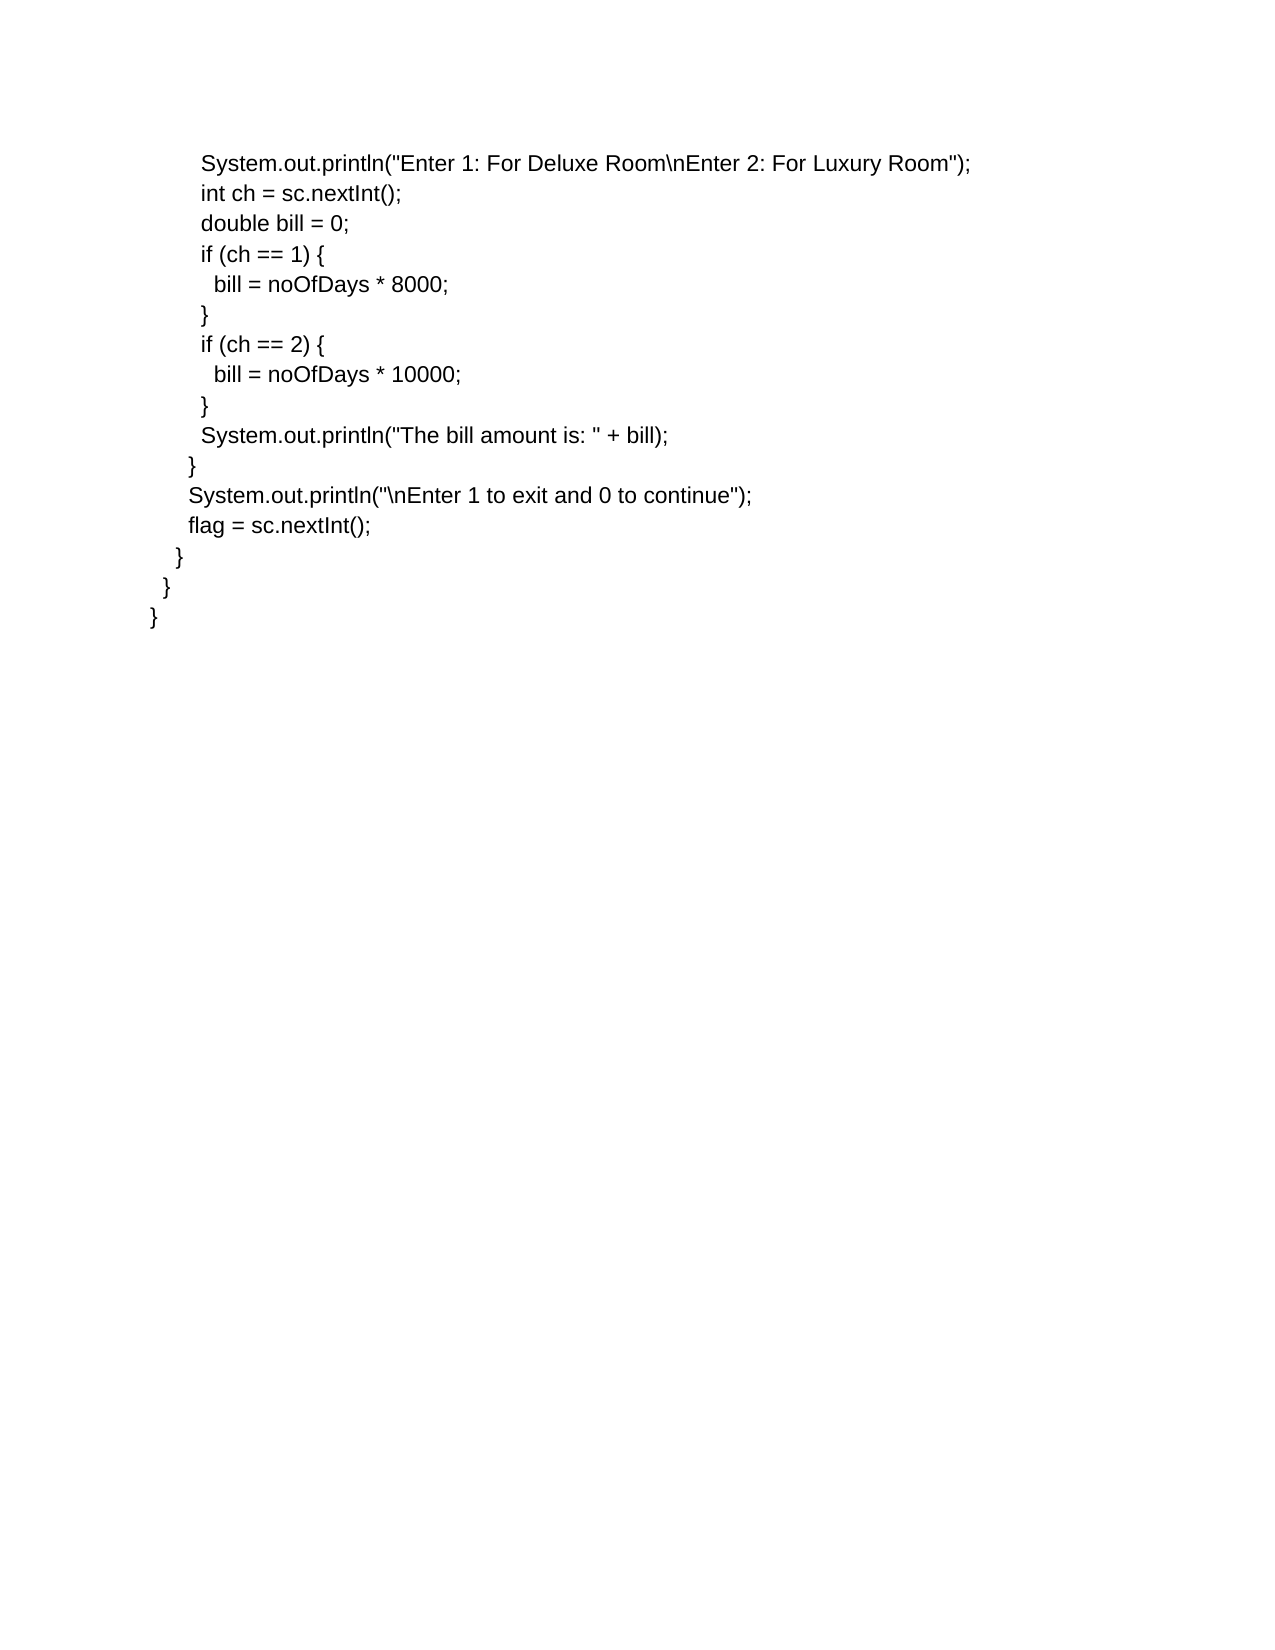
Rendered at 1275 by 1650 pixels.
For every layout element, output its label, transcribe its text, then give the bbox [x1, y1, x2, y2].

text } [150, 392, 1125, 418]
text } [150, 452, 1125, 478]
text int ch = sc.nextInt(); [150, 180, 1125, 207]
text flag = sc.nextInt(); [150, 512, 1125, 539]
text } [150, 543, 1125, 569]
text System.out.println("The bill amount is: " + bill); [150, 422, 1125, 448]
text System.out.println("Enter 1: For Deluxe Room\nEnter 2: For Luxury Room"); [150, 150, 1125, 176]
text } [150, 573, 1125, 599]
text double bill = 0; [150, 210, 1125, 237]
text } [150, 301, 1125, 327]
text bill = noOfDays * 8000; [150, 271, 1125, 297]
text bill = noOfDays * 10000; [150, 361, 1125, 388]
text if (ch == 2) { [150, 331, 1125, 358]
text } [150, 603, 1125, 629]
text if (ch == 1) { [150, 241, 1125, 267]
text System.out.println("\nEnter 1 to exit and 0 to continue"); [150, 482, 1125, 509]
